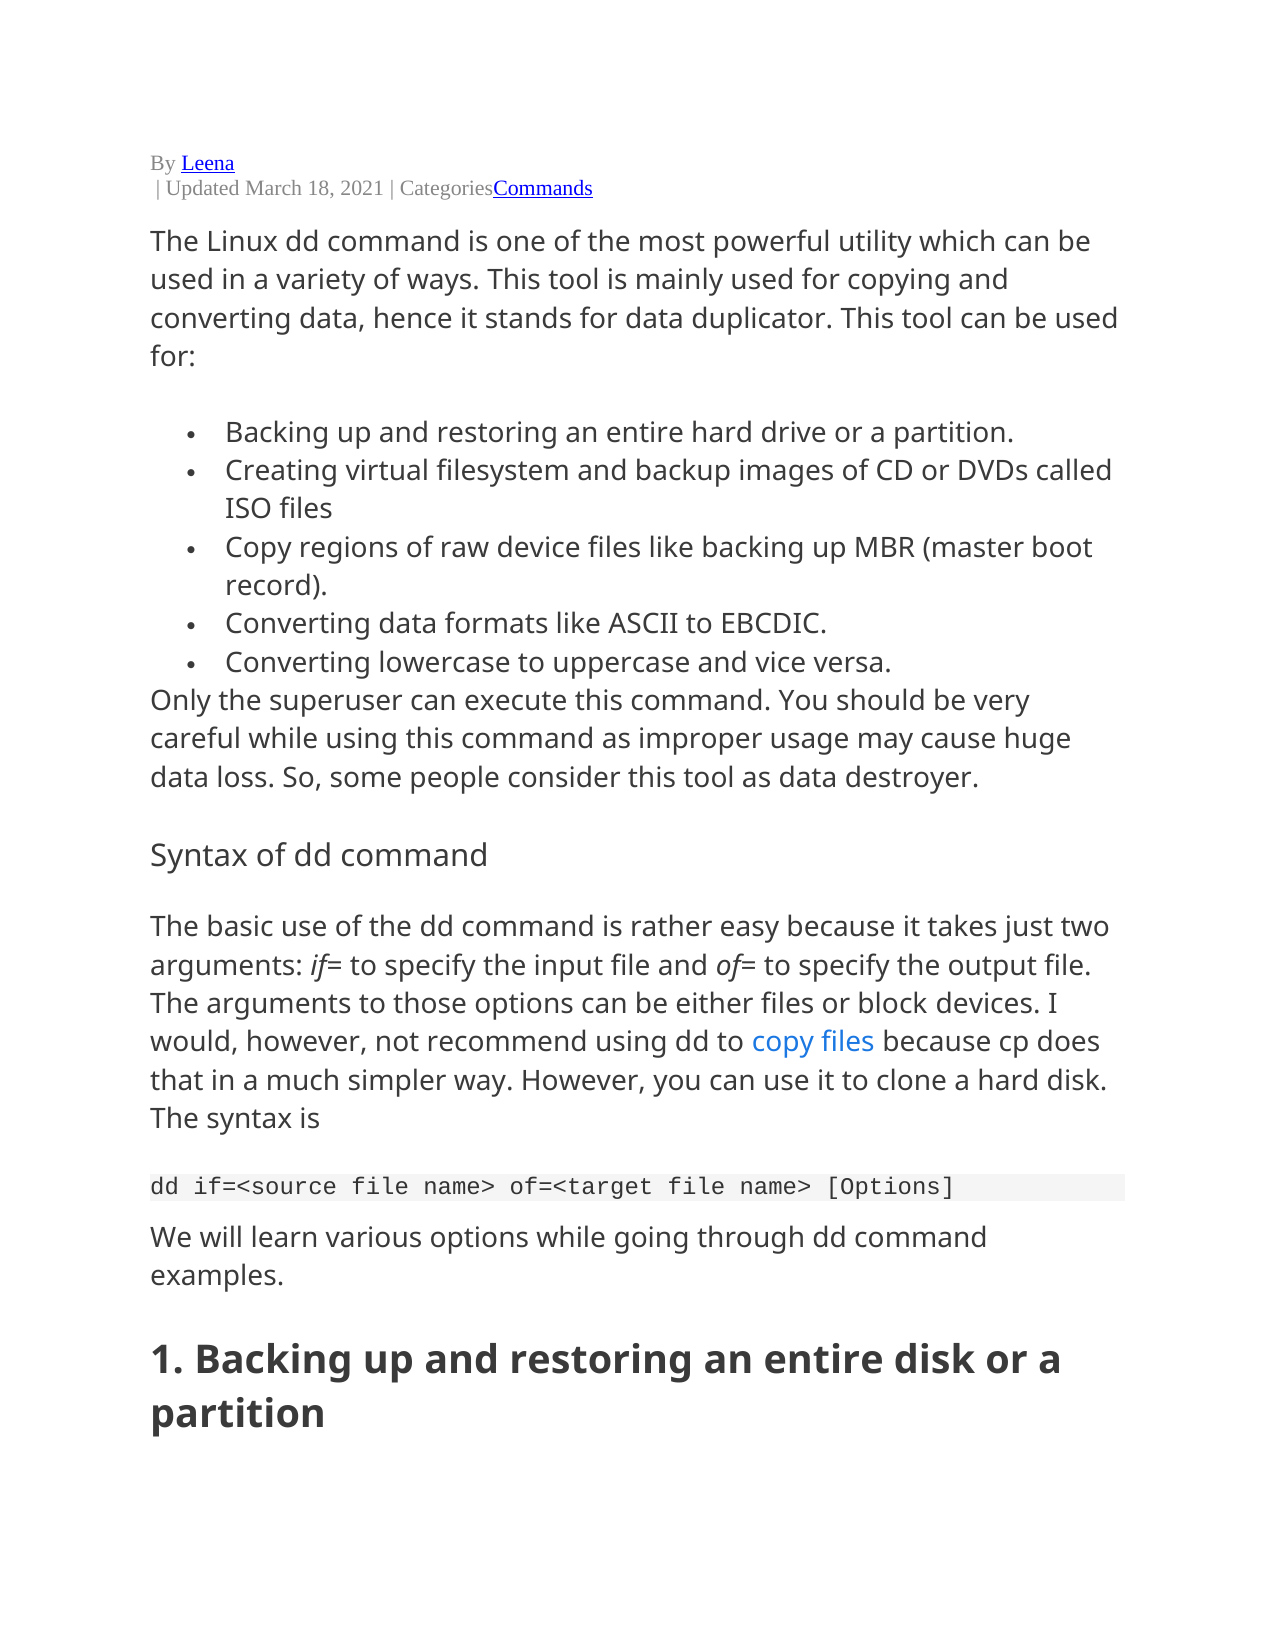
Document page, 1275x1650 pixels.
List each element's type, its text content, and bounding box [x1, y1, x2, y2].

list Converting data formats like ASCII to EBCDIC. [187, 604, 1125, 642]
text dd if=<source file name> of=<target file name> [Options] [150, 1174, 1125, 1201]
text By Leena [150, 150, 1125, 175]
text The Linux dd command is one of the most powerful utility which can be used in a variety of ways. This tool is mainly used for copying and converting data, hence it stands for data duplicator. This tool can be used for: [150, 221, 1125, 374]
text The basic use of the dd command is rather easy because it takes just two arguments: if= to specify the input file and of= to specify the output file. The arguments to those options can be either files or block devices. I would, however, not recommend using dd to copy files because cp does that in a much simpler way. However, you can use it to clone a hard disk. The syntax is [150, 907, 1125, 1137]
text 1. Backing up and restoring an entire disk or a partition [150, 1331, 1125, 1439]
text We will learn various options while going through dd command examples. [150, 1217, 1125, 1294]
list Creating virtual filesystem and backup images of CD or DVDs called ISO files [187, 450, 1125, 527]
list Converting lowercase to uppercase and vice versa. [187, 642, 1125, 680]
text Syntax of dd command [150, 833, 1125, 876]
text Only the superuser can execute this command. You should be very careful while using this command as improper usage may cause huge data loss. So, some people consider this tool as data destroyer. [150, 680, 1125, 795]
list Backing up and restoring an entire hard drive or a partition. [187, 412, 1125, 450]
list Copy regions of raw device files like backing up MBR (master boot record). [187, 527, 1125, 604]
text | Updated March 18, 2021 | CategoriesCommands [150, 175, 1125, 200]
